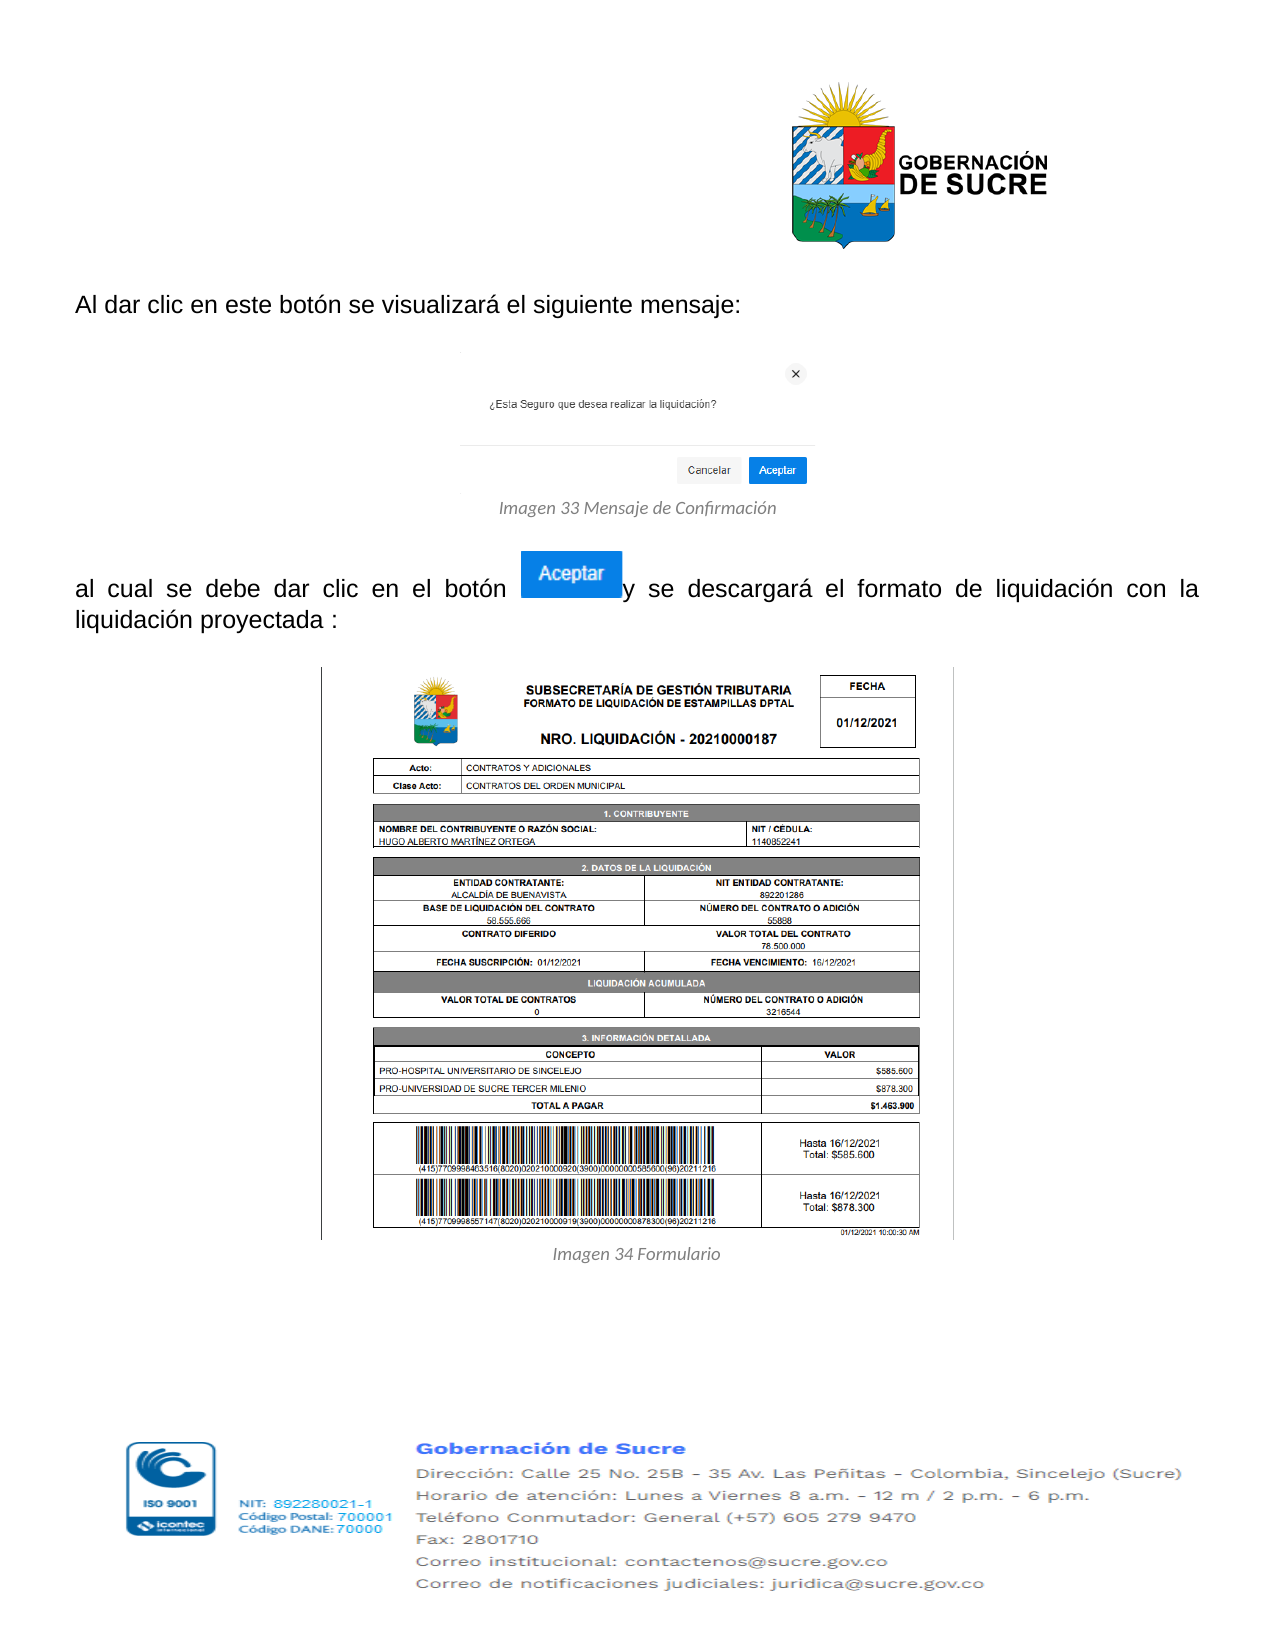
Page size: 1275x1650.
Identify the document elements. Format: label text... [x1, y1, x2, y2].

list Al dar clic en este botón se visualizará el siguiente mensaje: [75, 290, 1200, 319]
list al cual se debe dar clic en el botón y se descargará el formato de liquidación con la liquidación proyectada : [75, 551, 1200, 634]
picture [521, 551, 623, 598]
picture [460, 352, 816, 494]
picture [321, 667, 954, 1240]
list Imagen 33 Mensaje de Confirmación [75, 496, 1200, 519]
picture [114, 1439, 1195, 1593]
list Imagen 34 Formulario [75, 1242, 1200, 1265]
picture [770, 75, 1066, 263]
